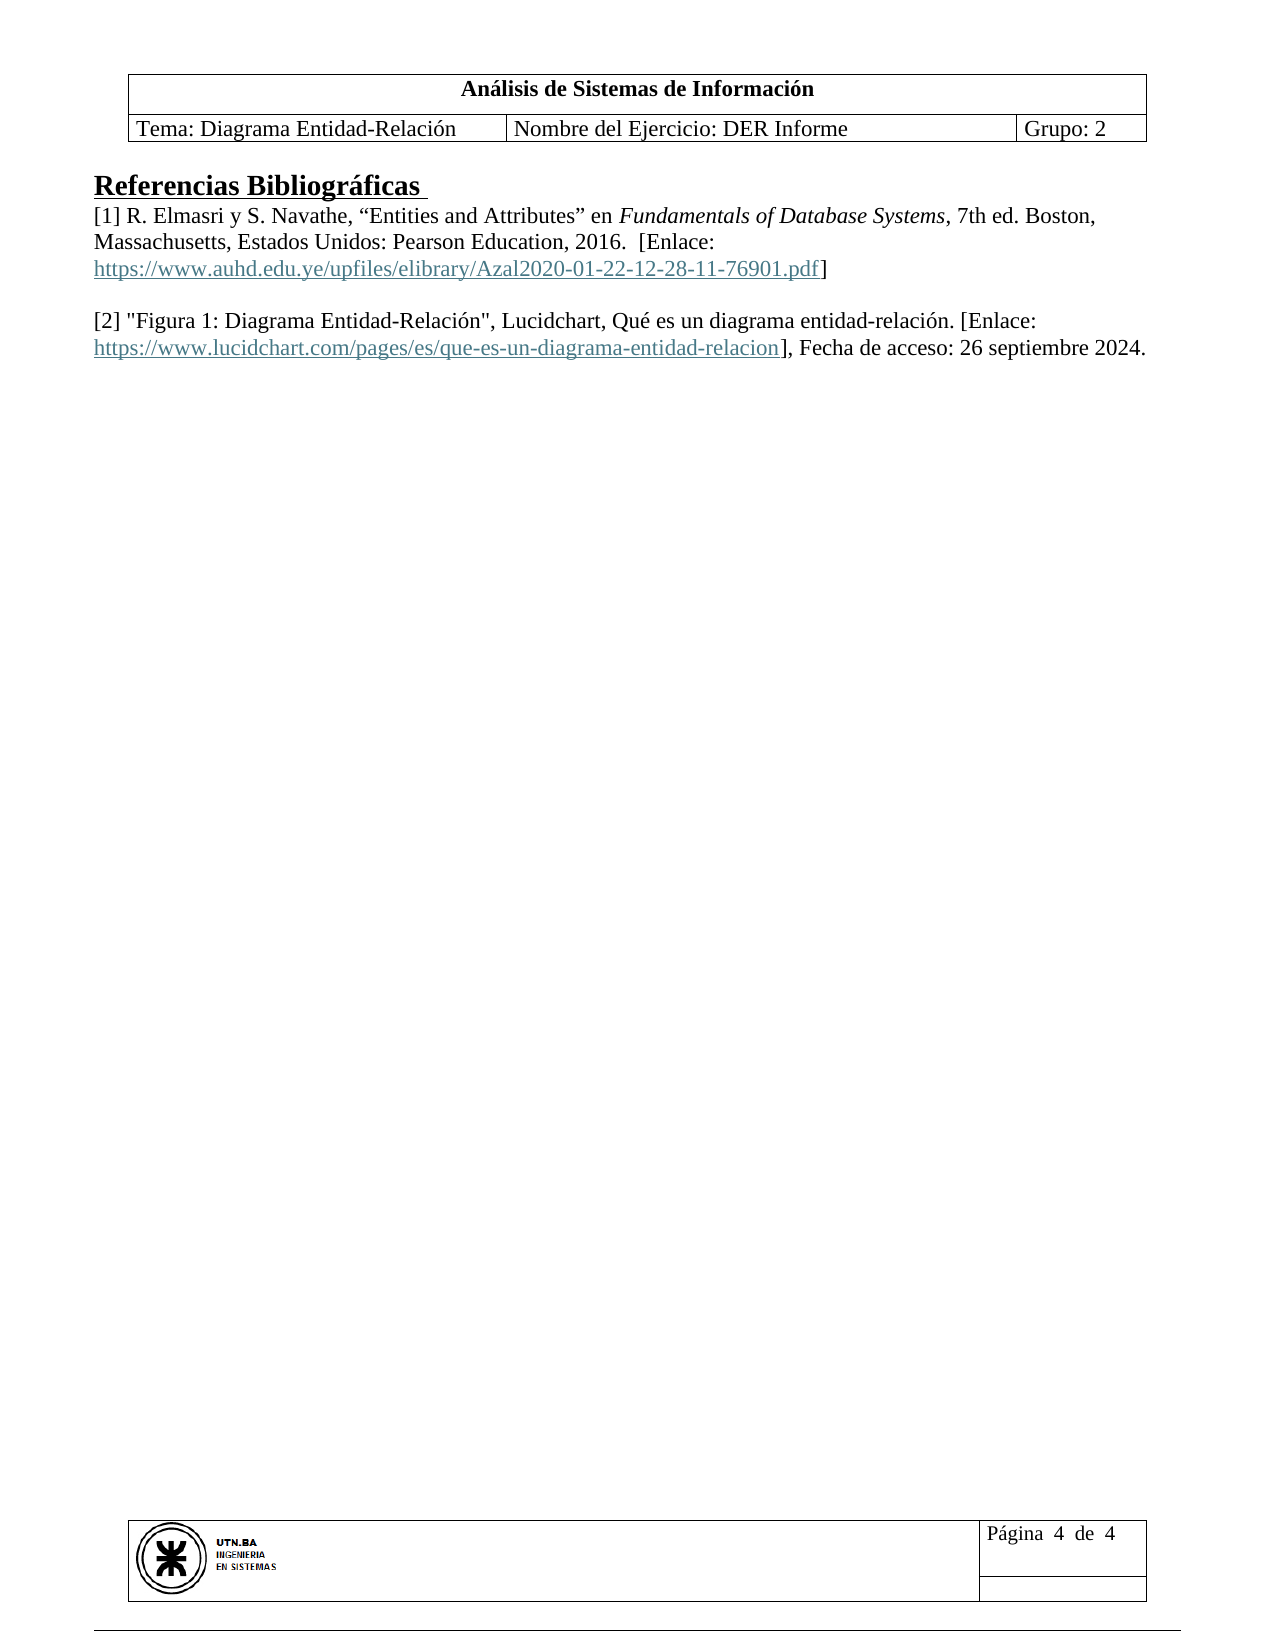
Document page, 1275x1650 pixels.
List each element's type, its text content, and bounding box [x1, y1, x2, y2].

text [2] "Figura 1: Diagrama Entidad-Relación", Lucidchart, Qué es un diagrama entidad-relación. [Enlace: https://www.lucidchart.com/pages/es/que-es-un-diagrama-entidad-relacion], Fecha de acceso: 26 septiembre 2024. [94, 281, 1181, 360]
picture [135, 1521, 286, 1595]
text [1] R. Elmasri y S. Navathe, “Entities and Attributes” en Fundamentals of Database Systems, 7th ed. Boston, Massachusetts, Estados Unidos: Pearson Education, 2016. [Enlace: https://www.auhd.edu.ye/upfiles/elibrary/Azal2020-01-22-12-28-11-76901.pdf] [94, 202, 1181, 281]
subtitle Referencias Bibliográficas [94, 168, 1181, 202]
